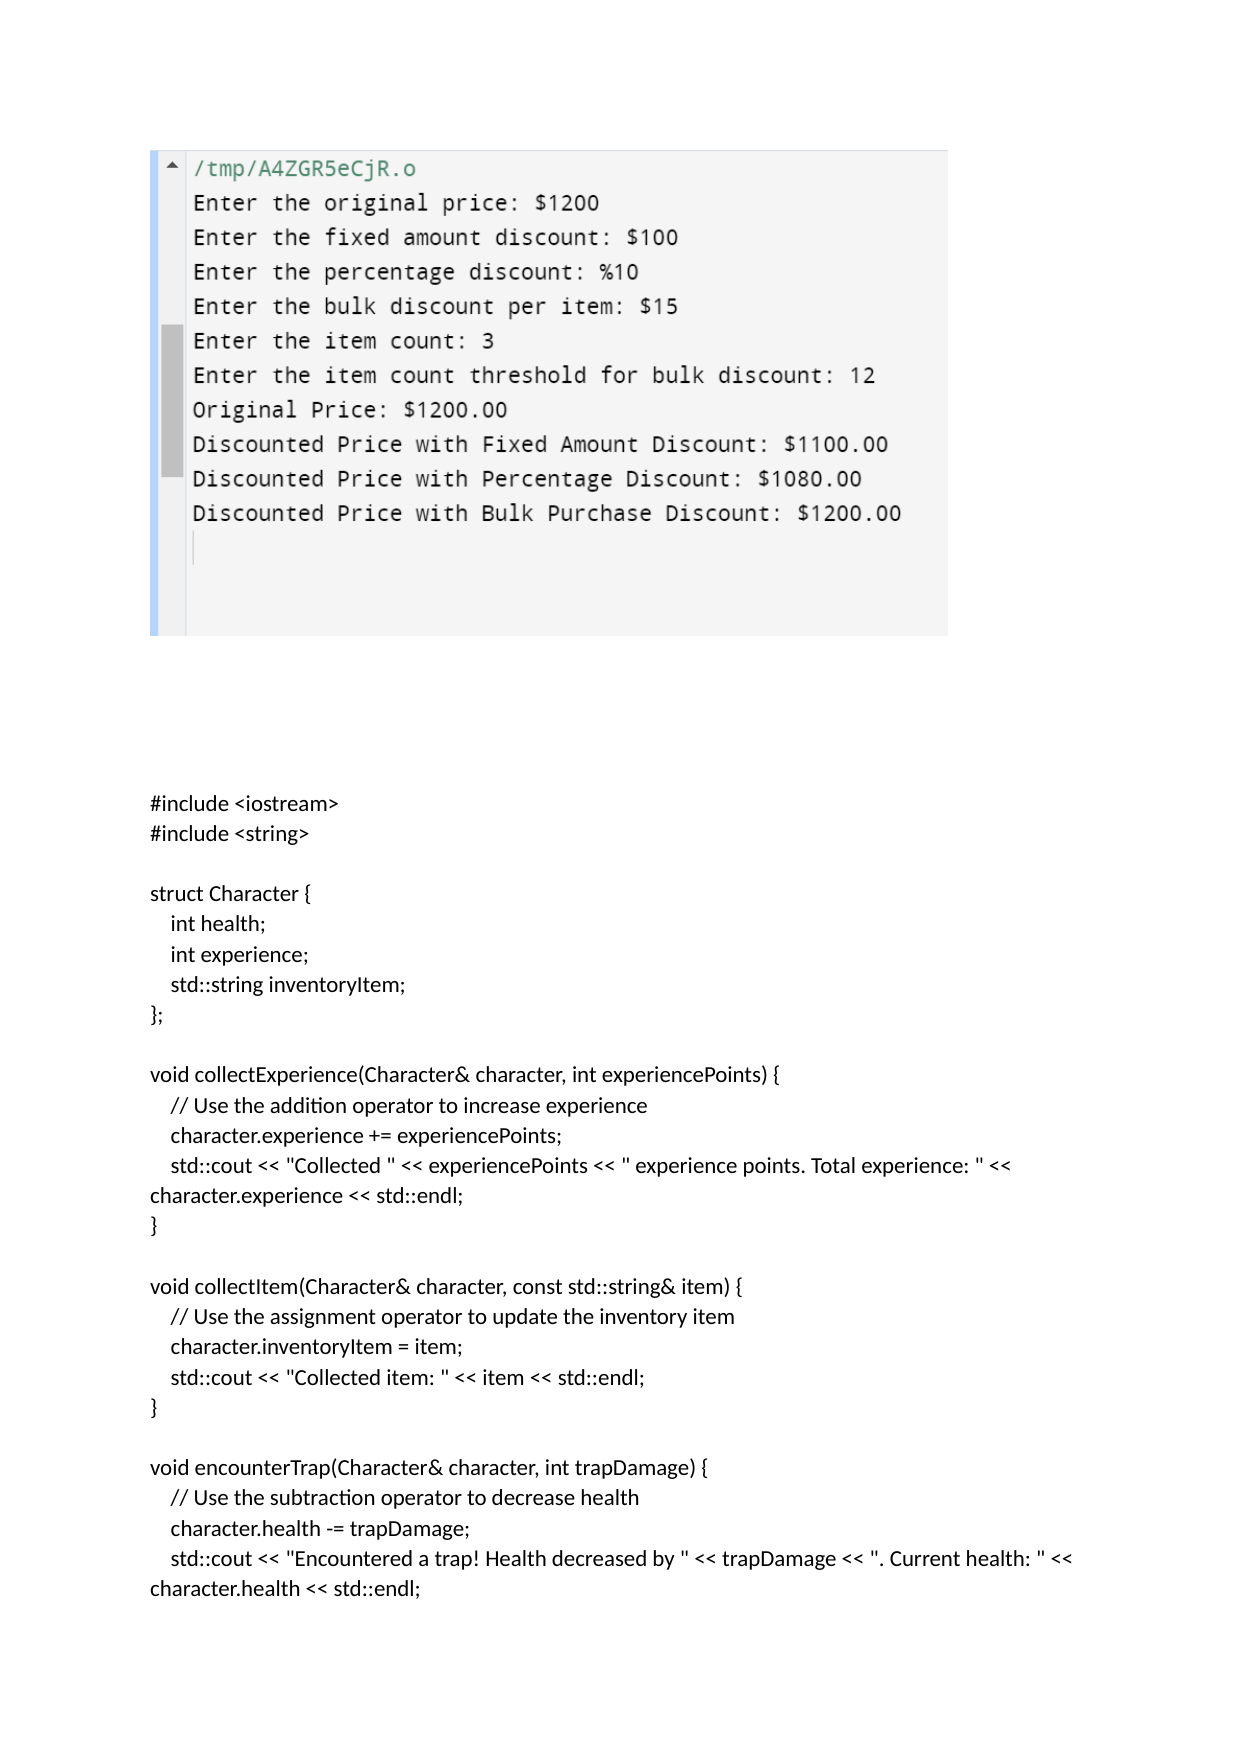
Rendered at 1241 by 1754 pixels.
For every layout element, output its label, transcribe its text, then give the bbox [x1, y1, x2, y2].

text std::string inventoryItem; [150, 970, 1090, 998]
text #include <iostream> [150, 789, 1090, 817]
text struct Character { [150, 879, 1090, 907]
text std::cout << "Collected item: " << item << std::endl; [150, 1363, 1090, 1391]
text // Use the subtraction operator to decrease health [150, 1483, 1090, 1511]
text std::cout << "Encountered a trap! Health decreased by " << trapDamage << ". Current health: " << character.health << std::endl; [150, 1544, 1090, 1602]
picture [150, 150, 948, 636]
text }; [150, 1000, 1090, 1028]
text std::cout << "Collected " << experiencePoints << " experience points. Total experience: " << character.experience << std::endl; [150, 1151, 1090, 1209]
text void collectExperience(Character& character, int experiencePoints) { [150, 1061, 1090, 1088]
text int health; [150, 909, 1090, 937]
text void collectItem(Character& character, const std::string& item) { [150, 1272, 1090, 1300]
text character.inventoryItem = item; [150, 1332, 1090, 1360]
text character.health -= trapDamage; [150, 1514, 1090, 1542]
text // Use the addition operator to increase experience [150, 1091, 1090, 1119]
text #include <string> [150, 819, 1090, 847]
text // Use the assignment operator to update the inventory item [150, 1302, 1090, 1330]
text int experience; [150, 940, 1090, 968]
text } [150, 1212, 1090, 1239]
text } [150, 1393, 1090, 1421]
text character.experience += experiencePoints; [150, 1121, 1090, 1149]
text void encounterTrap(Character& character, int trapDamage) { [150, 1453, 1090, 1481]
